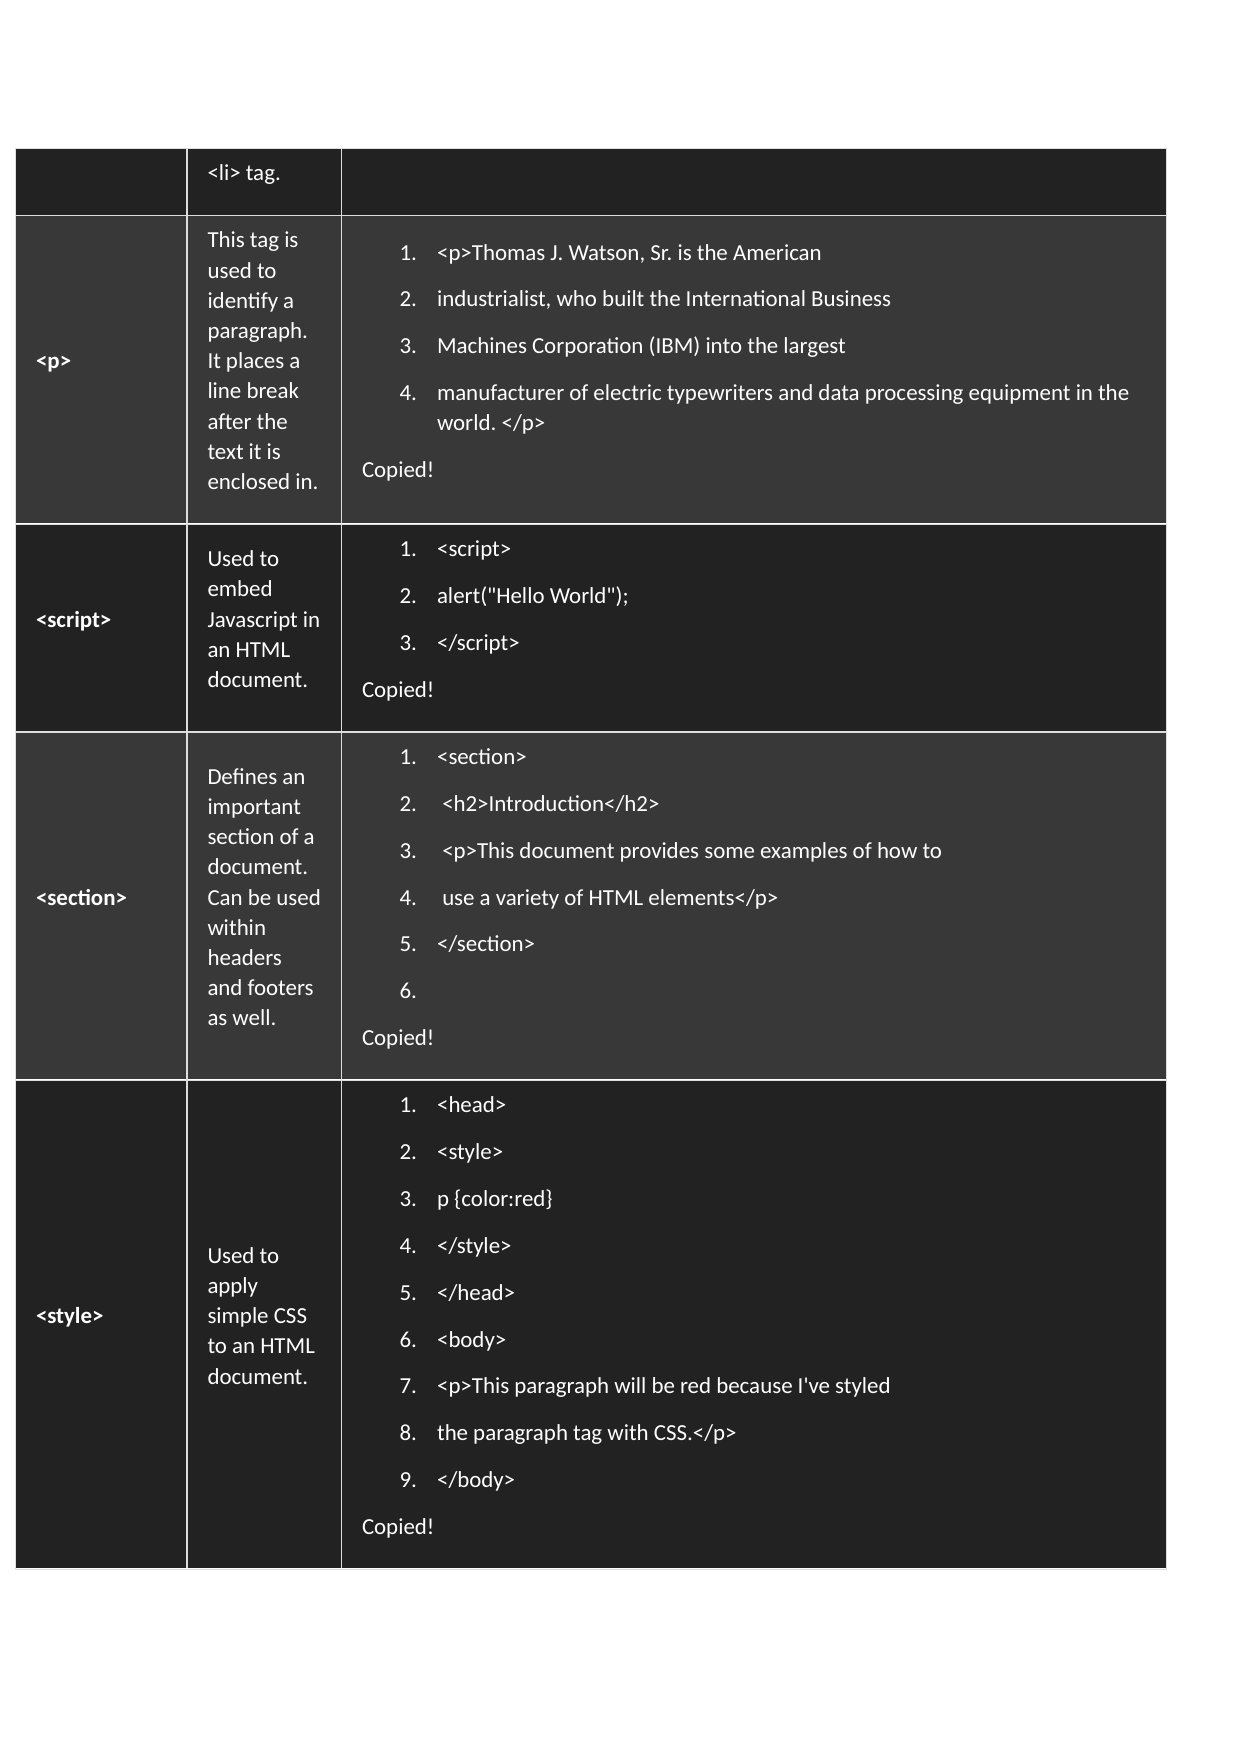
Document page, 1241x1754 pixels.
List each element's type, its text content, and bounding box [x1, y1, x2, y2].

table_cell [188, 149, 341, 215]
table_cell <section> <h2>Introduction</h2> <p>This document provides some examples of how to use a variety of HTML elements</p> </section> Copied! [342, 733, 1166, 1079]
table_cell <ol> [16, 149, 186, 215]
table_cell <p> [16, 216, 186, 523]
table_cell Used to embed Javascript in an HTML document. [188, 525, 341, 731]
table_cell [342, 149, 1166, 215]
table_cell This tag is used to identify a paragraph. It places a line break after the text it is enclosed in. [188, 216, 341, 523]
table_cell Defines an important section of a document. Can be used within headers and footers as well. [188, 733, 341, 1079]
table_cell <script> [16, 525, 186, 731]
table_cell <head> <style> p {color:red} </style> </head> <body> <p>This paragraph will be red because I've styled the paragraph tag with CSS.</p> </body> Copied! [342, 1081, 1166, 1568]
table_cell <style> [16, 1081, 186, 1568]
table_cell <p>Thomas J. Watson, Sr. is the American industrialist, who built the International Business Machines Corporation (IBM) into the largest manufacturer of electric typewriters and data processing equipment in the world. </p> Copied! [342, 216, 1166, 523]
table_cell Used to apply simple CSS to an HTML document. [188, 1081, 341, 1568]
table_cell <script> alert("Hello World"); </script> Copied! [342, 525, 1166, 731]
table_cell <section> [16, 733, 186, 1079]
